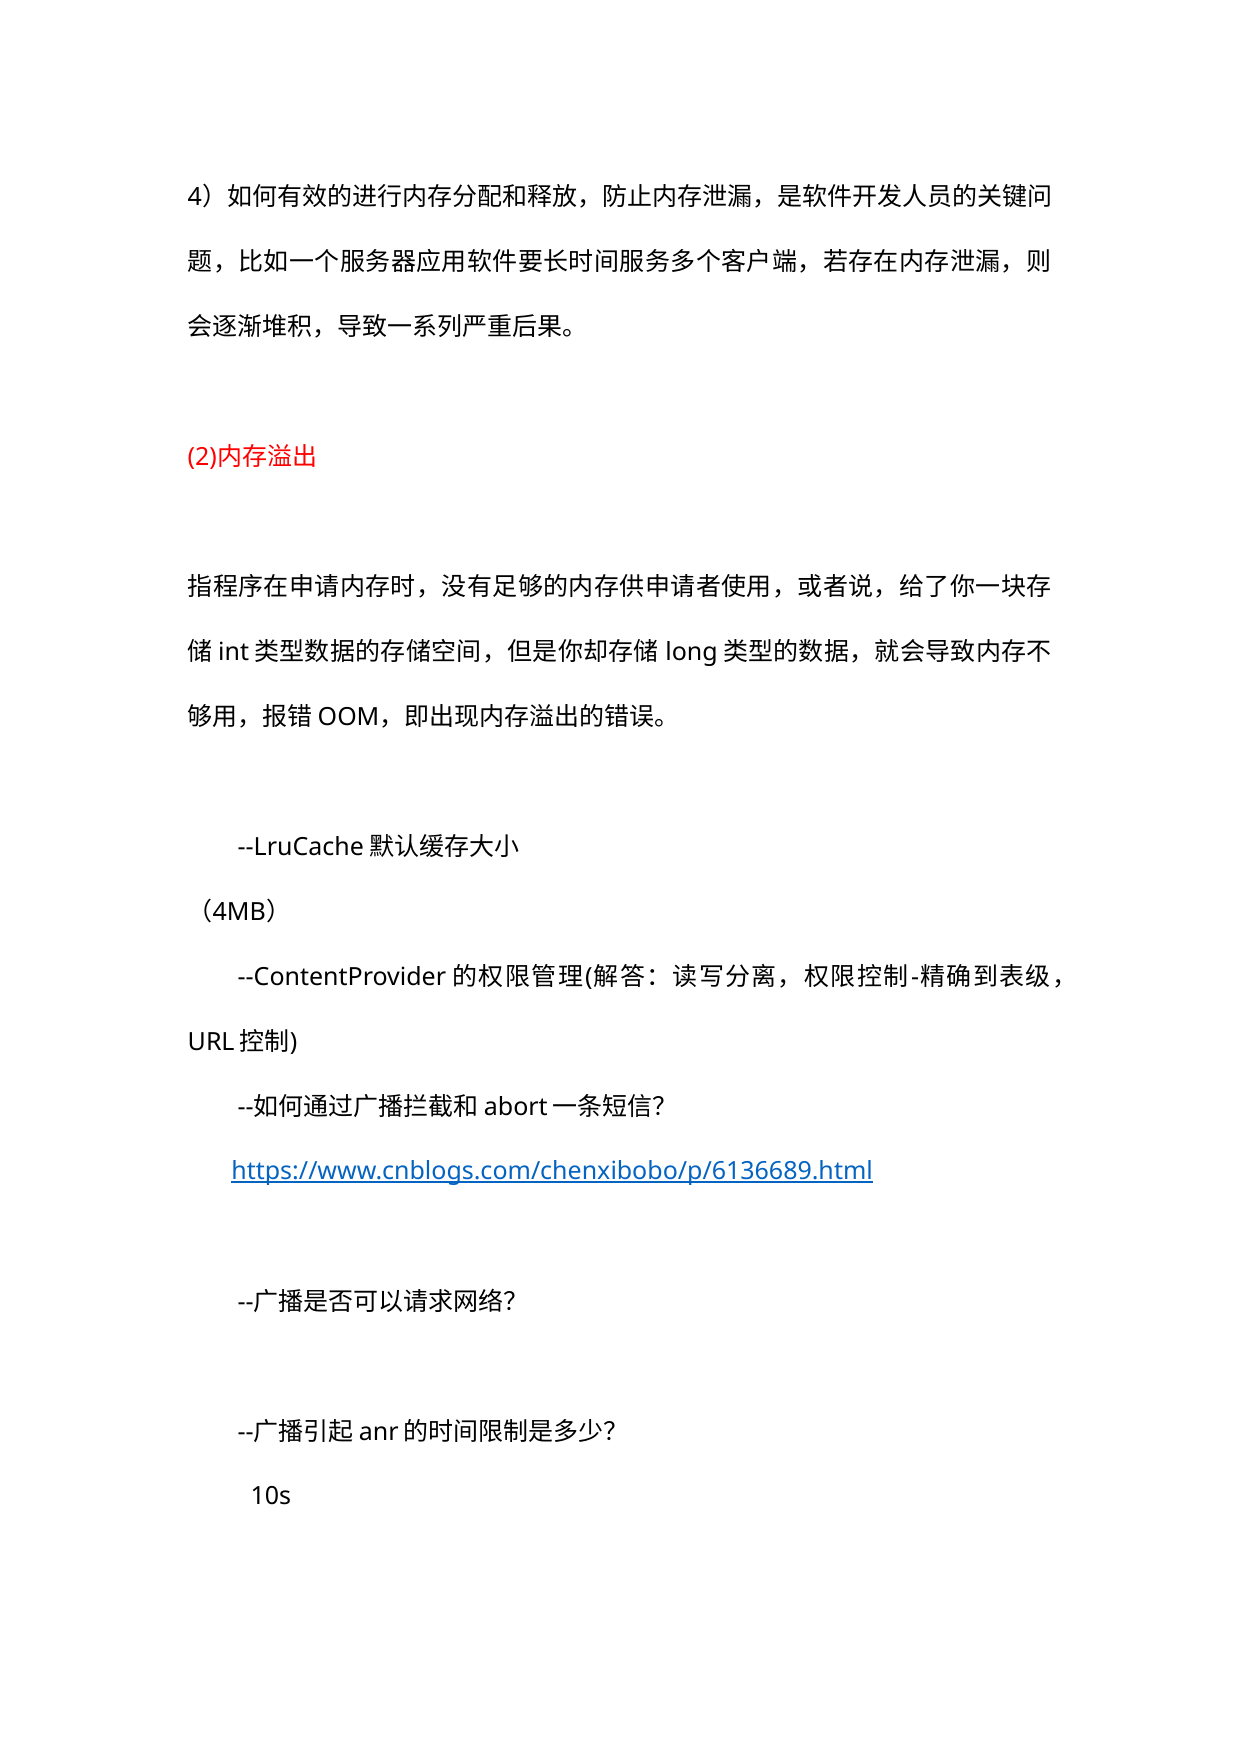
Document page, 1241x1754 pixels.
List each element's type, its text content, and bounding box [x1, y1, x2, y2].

text 指程序在申请内存时，没有足够的内存供申请者使用，或者说，给了你一块存储int类型数据的存储空间，但是你却存储long类型的数据，就会导致内存不够用，报错OOM，即出现内存溢出的错误。 [187, 552, 1053, 747]
text https://www.cnblogs.com/chenxibobo/p/6136689.html [187, 1137, 1053, 1202]
text 10s [187, 1462, 1053, 1527]
text --广播引起anr的时间限制是多少？ [187, 1397, 1053, 1462]
text --ContentProvider的权限管理(解答：读写分离，权限控制-精确到表级，URL控制) [187, 942, 1053, 1072]
text 4）如何有效的进行内存分配和释放，防止内存泄漏，是软件开发人员的关键问题，比如一个服务器应用软件要长时间服务多个客户端，若存在内存泄漏，则会逐渐堆积，导致一系列严重后果。 [187, 162, 1053, 357]
text （4MB） [187, 877, 1053, 942]
text --LruCache默认缓存大小 [187, 812, 1053, 877]
text --广播是否可以请求网络？ [187, 1267, 1053, 1332]
text --如何通过广播拦截和abort一条短信？ [187, 1072, 1053, 1137]
text (2)内存溢出 [187, 422, 1053, 487]
